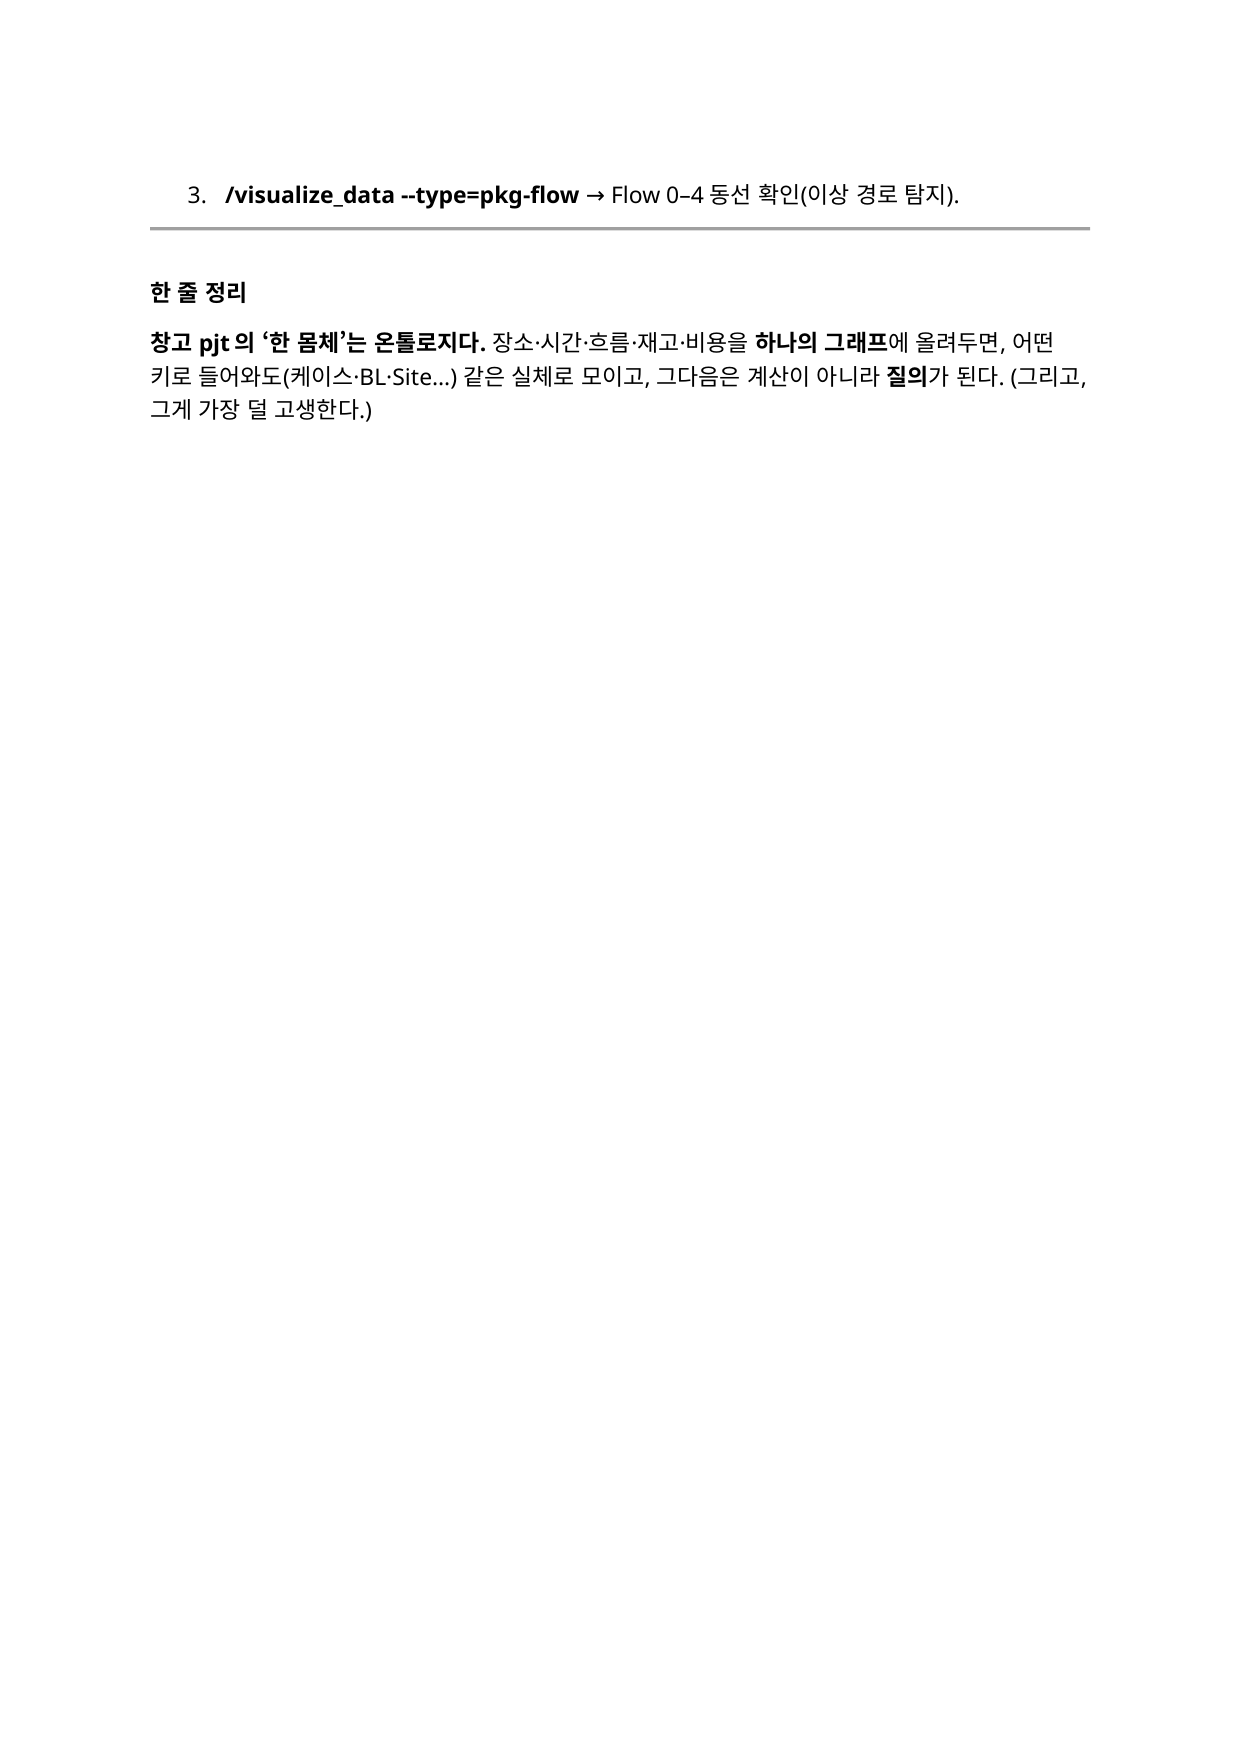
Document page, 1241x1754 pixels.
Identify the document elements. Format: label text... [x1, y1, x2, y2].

text 창고 pjt의 ‘한 몸체’는 온톨로지다. 장소·시간·흐름·재고·비용을 하나의 그래프에 올려두면, 어떤 키로 들어와도(케이스·BL·Site…) 같은 실체로 모이고, 그다음은 계산이 아니라 질의가 된다. (그리고, 그게 가장 덜 고생한다.) [150, 325, 1090, 425]
list /visualize_data --type=pkg-flow → Flow 0–4 동선 확인(이상 경로 탐지). [187, 177, 1090, 211]
text 한 줄 정리 [150, 275, 1090, 308]
